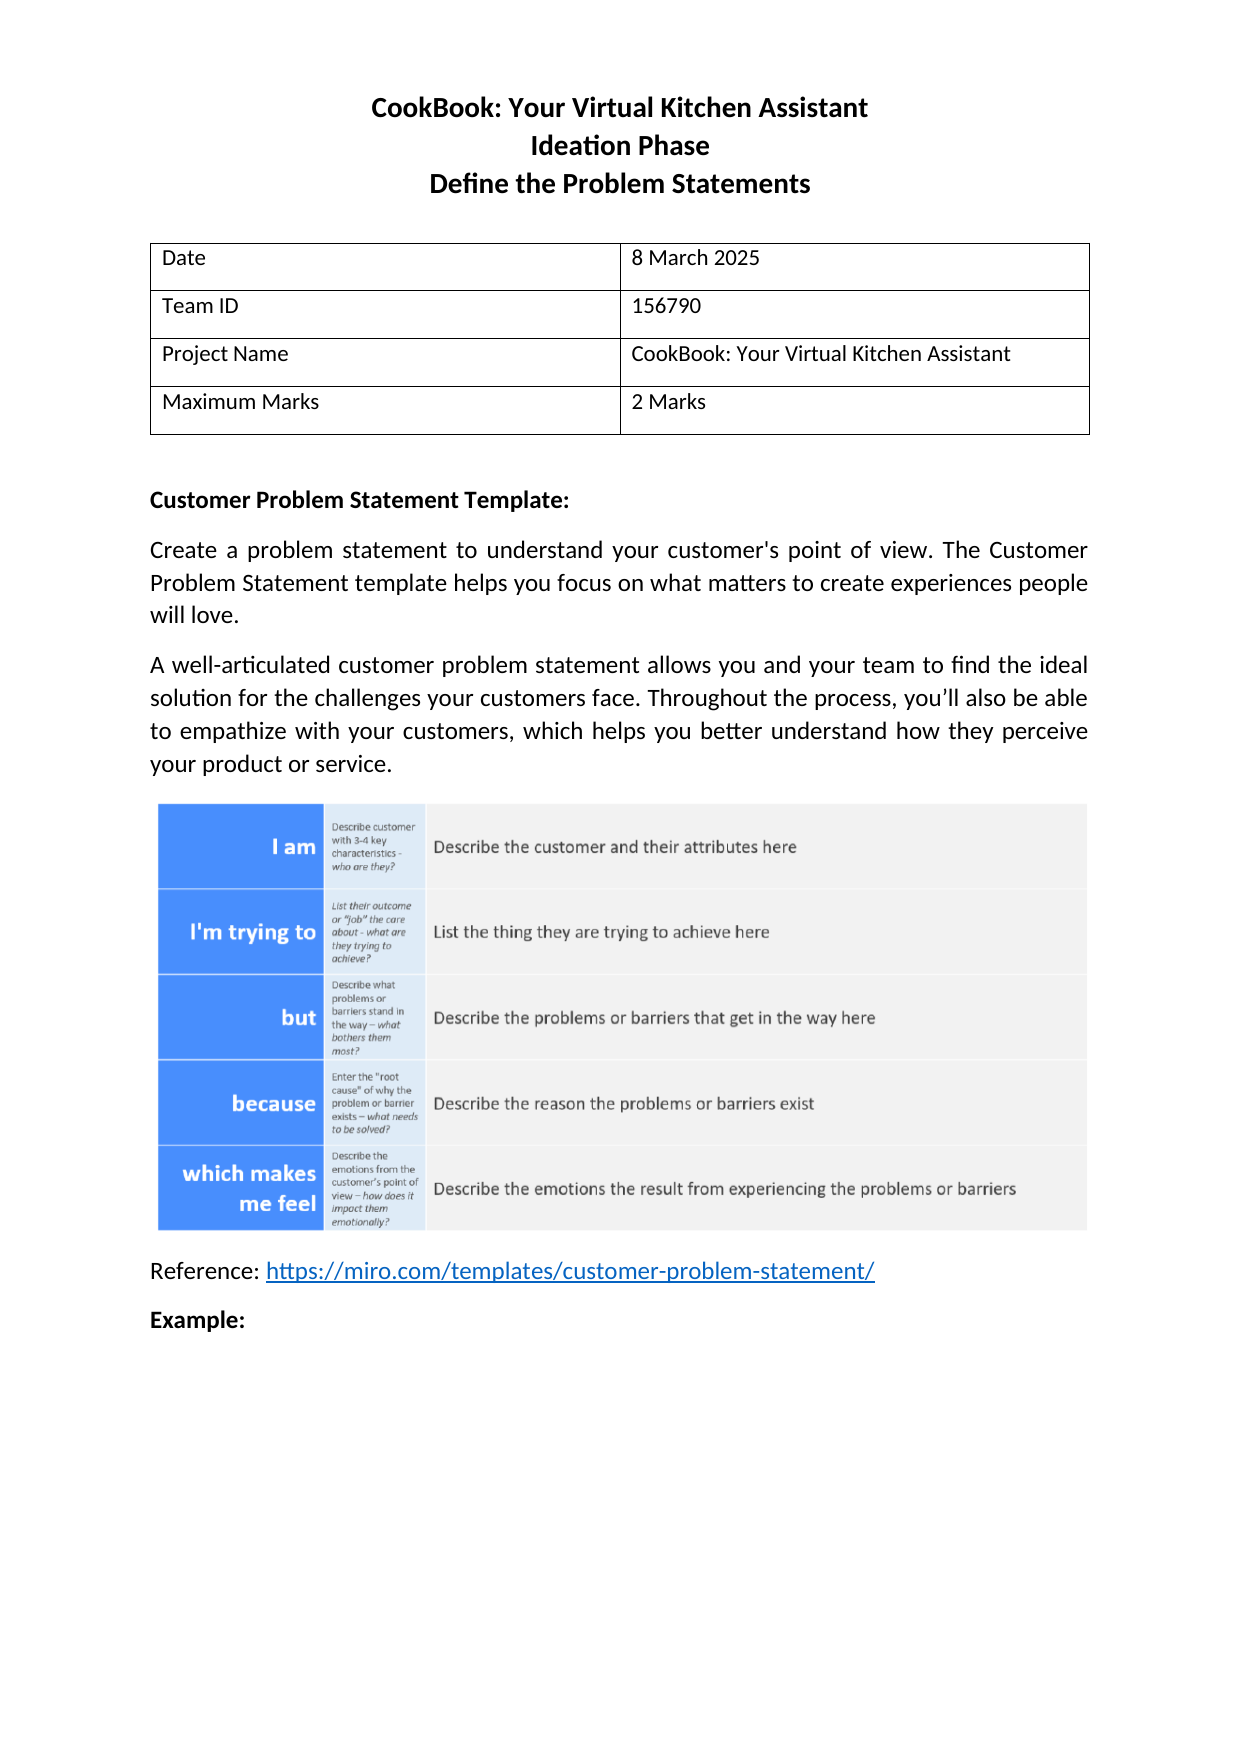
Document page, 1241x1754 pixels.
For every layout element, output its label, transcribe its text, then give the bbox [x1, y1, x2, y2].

text Ideation Phase [150, 127, 1090, 163]
table_header 8 March 2025 [621, 244, 1089, 290]
table_cell Project Name [151, 339, 620, 386]
table_cell Maximum Marks [151, 387, 620, 434]
text Define the Problem Statements [150, 166, 1090, 201]
text Create a problem statement to understand your customer's point of view. The Customer Problem Statement template helps you focus on what matters to create experiences people will love. [150, 534, 1090, 630]
table_header Date [151, 244, 620, 290]
text Example: [150, 1304, 1090, 1335]
text Reference: https://miro.com/templates/customer-problem-statement/ [150, 1255, 1090, 1286]
text CookBook: Your Virtual Kitchen Assistant [150, 89, 1090, 124]
table_cell CookBook: Your Virtual Kitchen Assistant [621, 339, 1089, 386]
table_cell Team ID [151, 291, 620, 338]
picture [150, 797, 1091, 1237]
table_cell 156790 [621, 291, 1089, 338]
table_cell 2 Marks [621, 387, 1089, 434]
text Customer Problem Statement Template: [150, 484, 1090, 515]
text A well-articulated customer problem statement allows you and your team to find the ideal solution for the challenges your customers face. Throughout the process, you’ll also be able to empathize with your customers, which helps you better understand how they perceive your product or service. [150, 649, 1090, 778]
